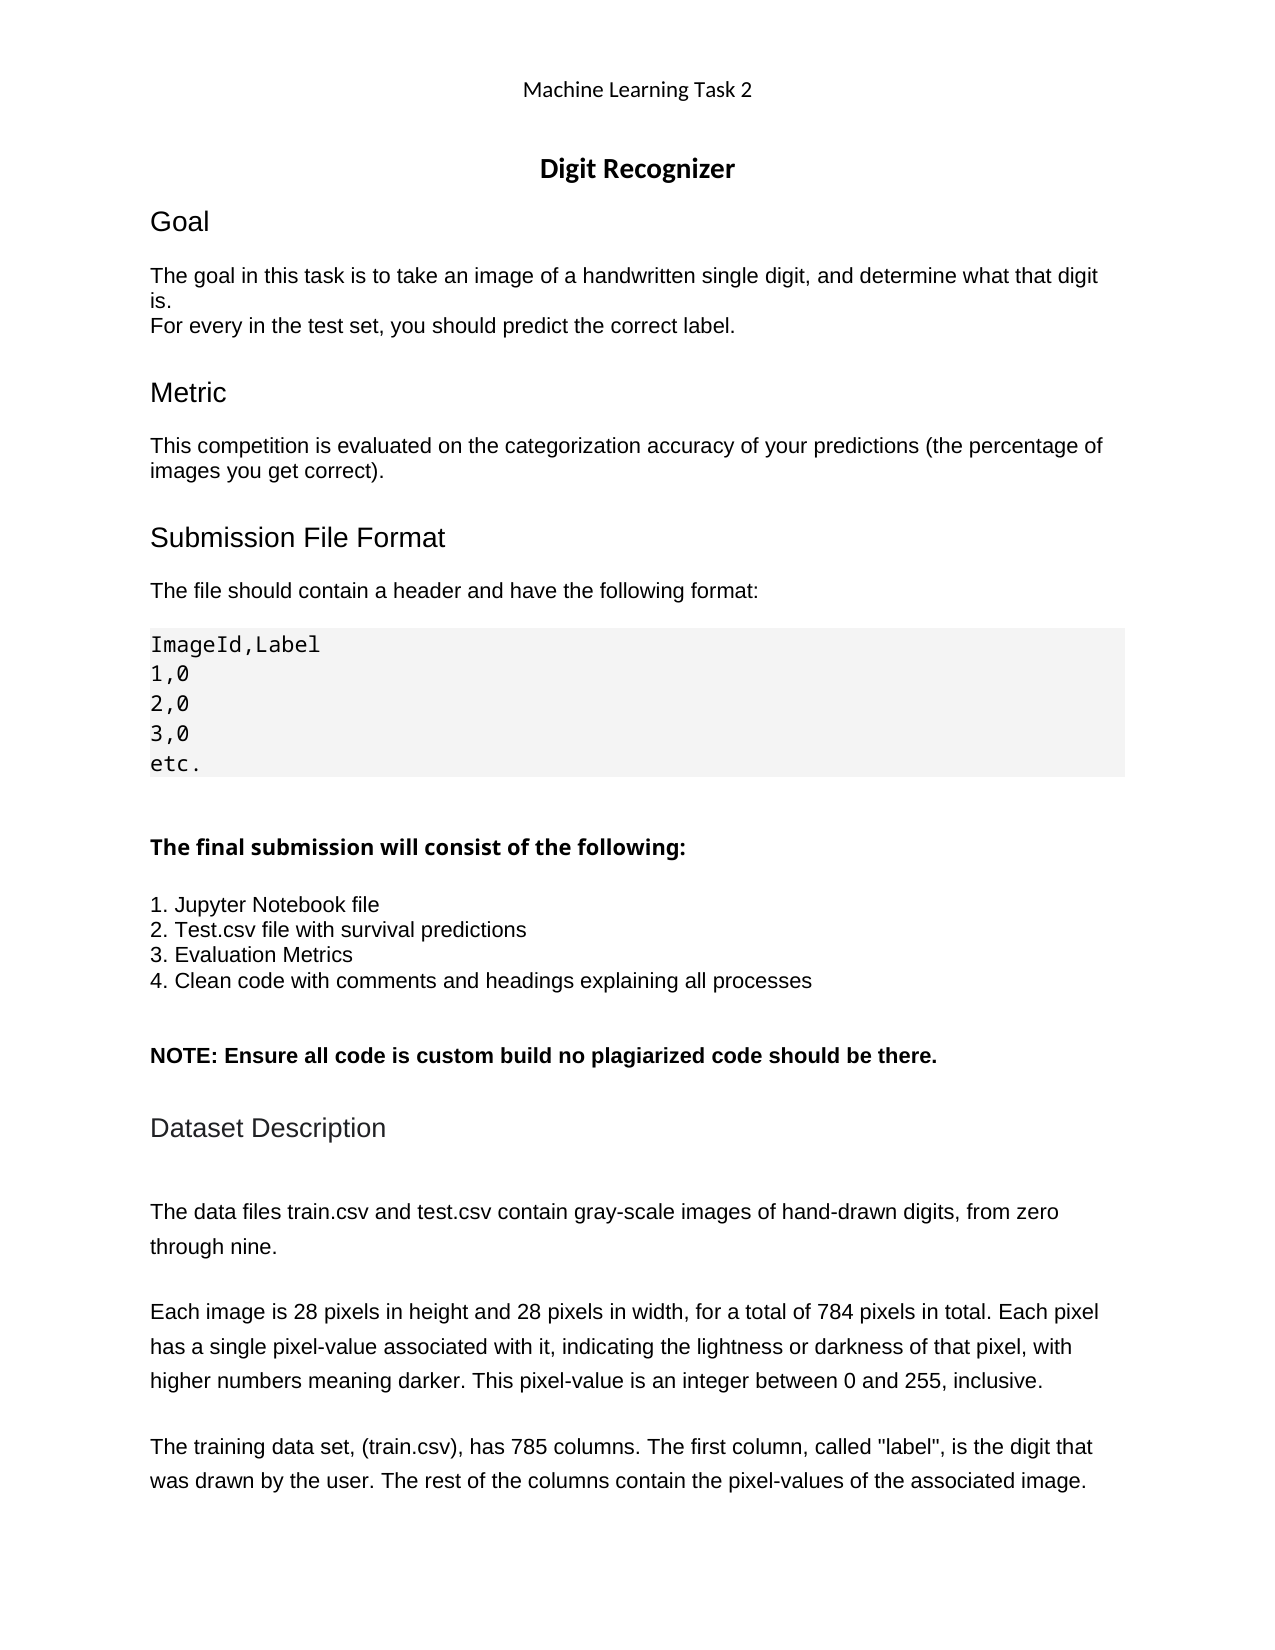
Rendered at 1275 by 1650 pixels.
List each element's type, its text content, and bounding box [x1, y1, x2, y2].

text The goal in this task is to take an image of a handwritten single digit, and determine what that digit is. For every in the test set, you should predict the correct label. [150, 262, 1125, 338]
text The training data set, (train.csv), has 785 columns. The first column, called "label", is the digit that was drawn by the user. The rest of the columns contain the pixel-values of the associated image. [150, 1424, 1125, 1493]
text Each image is 28 pixels in height and 28 pixels in width, for a total of 784 pixels in total. Each pixel has a single pixel-value associated with it, indicating the lightness or darkness of that pixel, with higher numbers meaning darker. This pixel-value is an integer between 0 and 255, inclusive. [150, 1290, 1125, 1393]
text This competition is evaluated on the categorization accuracy of your predictions (the percentage of images you get correct). [150, 433, 1125, 483]
text NOTE: Ensure all code is custom build no plagiarized code should be there. [150, 1043, 1125, 1068]
text The final submission will consist of the following: 1. Jupyter Notebook file 2. Test.csv file with survival predictions [150, 832, 1125, 942]
text 3. Evaluation Metrics 4. Clean code with comments and headings explaining all processes [150, 942, 1125, 993]
text ImageId,Label 1,0 2,0 3,0 etc. [150, 628, 1125, 777]
text Submission File Format [150, 521, 1125, 553]
text Metric [150, 376, 1125, 408]
text The file should contain a header and have the following format: [150, 578, 1125, 603]
text Digit Recognizer [150, 150, 1125, 186]
text Goal [150, 205, 1125, 237]
subtitle Dataset Description [150, 1087, 1125, 1143]
text The data files train.csv and test.csv contain gray-scale images of hand-drawn digits, from zero through nine. [150, 1190, 1125, 1259]
